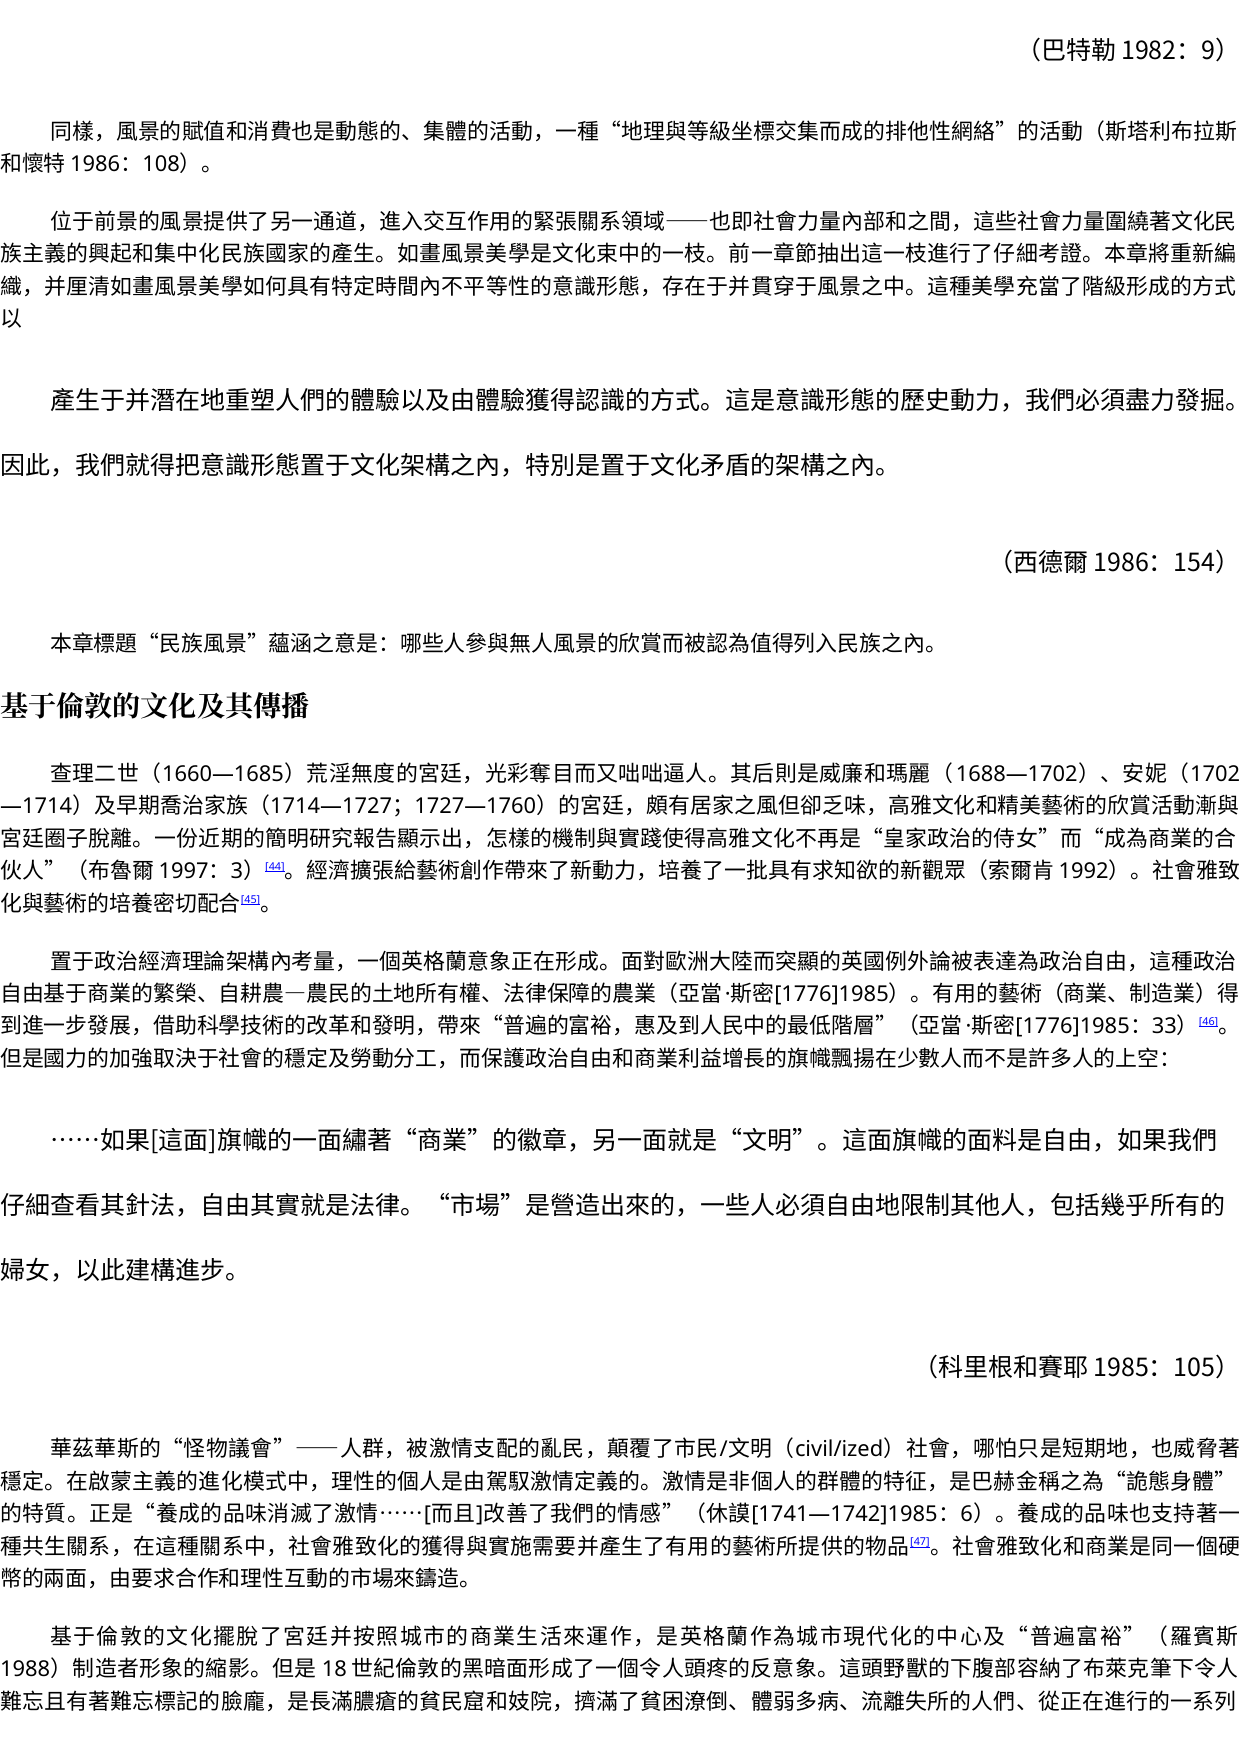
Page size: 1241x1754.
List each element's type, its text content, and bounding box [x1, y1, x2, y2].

text （巴特勒1982：9） [0, 16, 1240, 81]
text 基于倫敦的文化及其傳播 [0, 691, 1240, 723]
text ……如果[這面]旗幟的一面繡著“商業”的徽章，另一面就是“文明”。這面旗幟的面料是自由，如果我們仔細查看其針法，自由其實就是法律。“市場”是營造出來的，一些人必須自由地限制其他人，包括幾乎所有的婦女，以此建構進步。 [0, 1106, 1240, 1301]
text 產生于并潛在地重塑人們的體驗以及由體驗獲得認識的方式。這是意識形態的歷史動力，我們必須盡力發掘。因此，我們就得把意識形態置于文化架構之內，特別是置于文化矛盾的架構之內。 [0, 366, 1240, 496]
text （西德爾1986：154） [0, 528, 1240, 593]
text 本章標題“民族風景”蘊涵之意是：哪些人參與無人風景的欣賞而被認為值得列入民族之內。 [0, 626, 1240, 658]
text 同樣，風景的賦值和消費也是動態的、集體的活動，一種“地理與等級坐標交集而成的排他性網絡”的活動（斯塔利布拉斯和懷特1986：108）。 [0, 113, 1240, 178]
text 華茲華斯的“怪物議會”——人群，被激情支配的亂民，顛覆了市民/文明（civil/ized）社會，哪怕只是短期地，也威脅著穩定。在啟蒙主義的進化模式中，理性的個人是由駕馭激情定義的。激情是非個人的群體的特征，是巴赫金稱之為“詭態身體”的特質。正是“養成的品味消滅了激情……[而且]改善了我們的情感”（休謨[1741—1742]1985：6）。養成的品味也支持著一種共生關系，在這種關系中，社會雅致化的獲得與實施需要并產生了有用的藝術所提供的物品[47]。社會雅致化和商業是同一個硬幣的兩面，由要求合作和理性互動的市場來鑄造。 [0, 1431, 1240, 1593]
text 位于前景的風景提供了另一通道，進入交互作用的緊張關系領域——也即社會力量內部和之間，這些社會力量圍繞著文化民族主義的興起和集中化民族國家的產生。如畫風景美學是文化束中的一枝。前一章節抽出這一枝進行了仔細考證。本章將重新編織，并厘清如畫風景美學如何具有特定時間內不平等性的意識形態，存在于并貫穿于風景之中。這種美學充當了階級形成的方式，以 [0, 203, 1240, 333]
text 查理二世（1660—1685）荒淫無度的宮廷，光彩奪目而又咄咄逼人。其后則是威廉和瑪麗（1688—1702）、安妮（1702—1714）及早期喬治家族（1714—1727；1727—1760）的宮廷，頗有居家之風但卻乏味，高雅文化和精美藝術的欣賞活動漸與宮廷圈子脫離。一份近期的簡明研究報告顯示出，怎樣的機制與實踐使得高雅文化不再是“皇家政治的侍女”而“成為商業的合伙人”（布魯爾1997：3）[44]。經濟擴張給藝術創作帶來了新動力，培養了一批具有求知欲的新觀眾（索爾肯1992）。社會雅致化與藝術的培養密切配合[45]。 [0, 756, 1240, 918]
text （科里根和賽耶1985：105） [0, 1333, 1240, 1398]
text 置于政治經濟理論架構內考量，一個英格蘭意象正在形成。面對歐洲大陸而突顯的英國例外論被表達為政治自由，這種政治自由基于商業的繁榮、自耕農—農民的土地所有權、法律保障的農業（亞當·斯密[1776]1985）。有用的藝術（商業、制造業）得到進一步發展，借助科學技術的改革和發明，帶來“普遍的富裕，惠及到人民中的最低階層”（亞當·斯密[1776]1985：33）[46]。但是國力的加強取決于社會的穩定及勞動分工，而保護政治自由和商業利益增長的旗幟飄揚在少數人而不是許多人的上空： [0, 943, 1240, 1073]
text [0, 1618, 1240, 1716]
